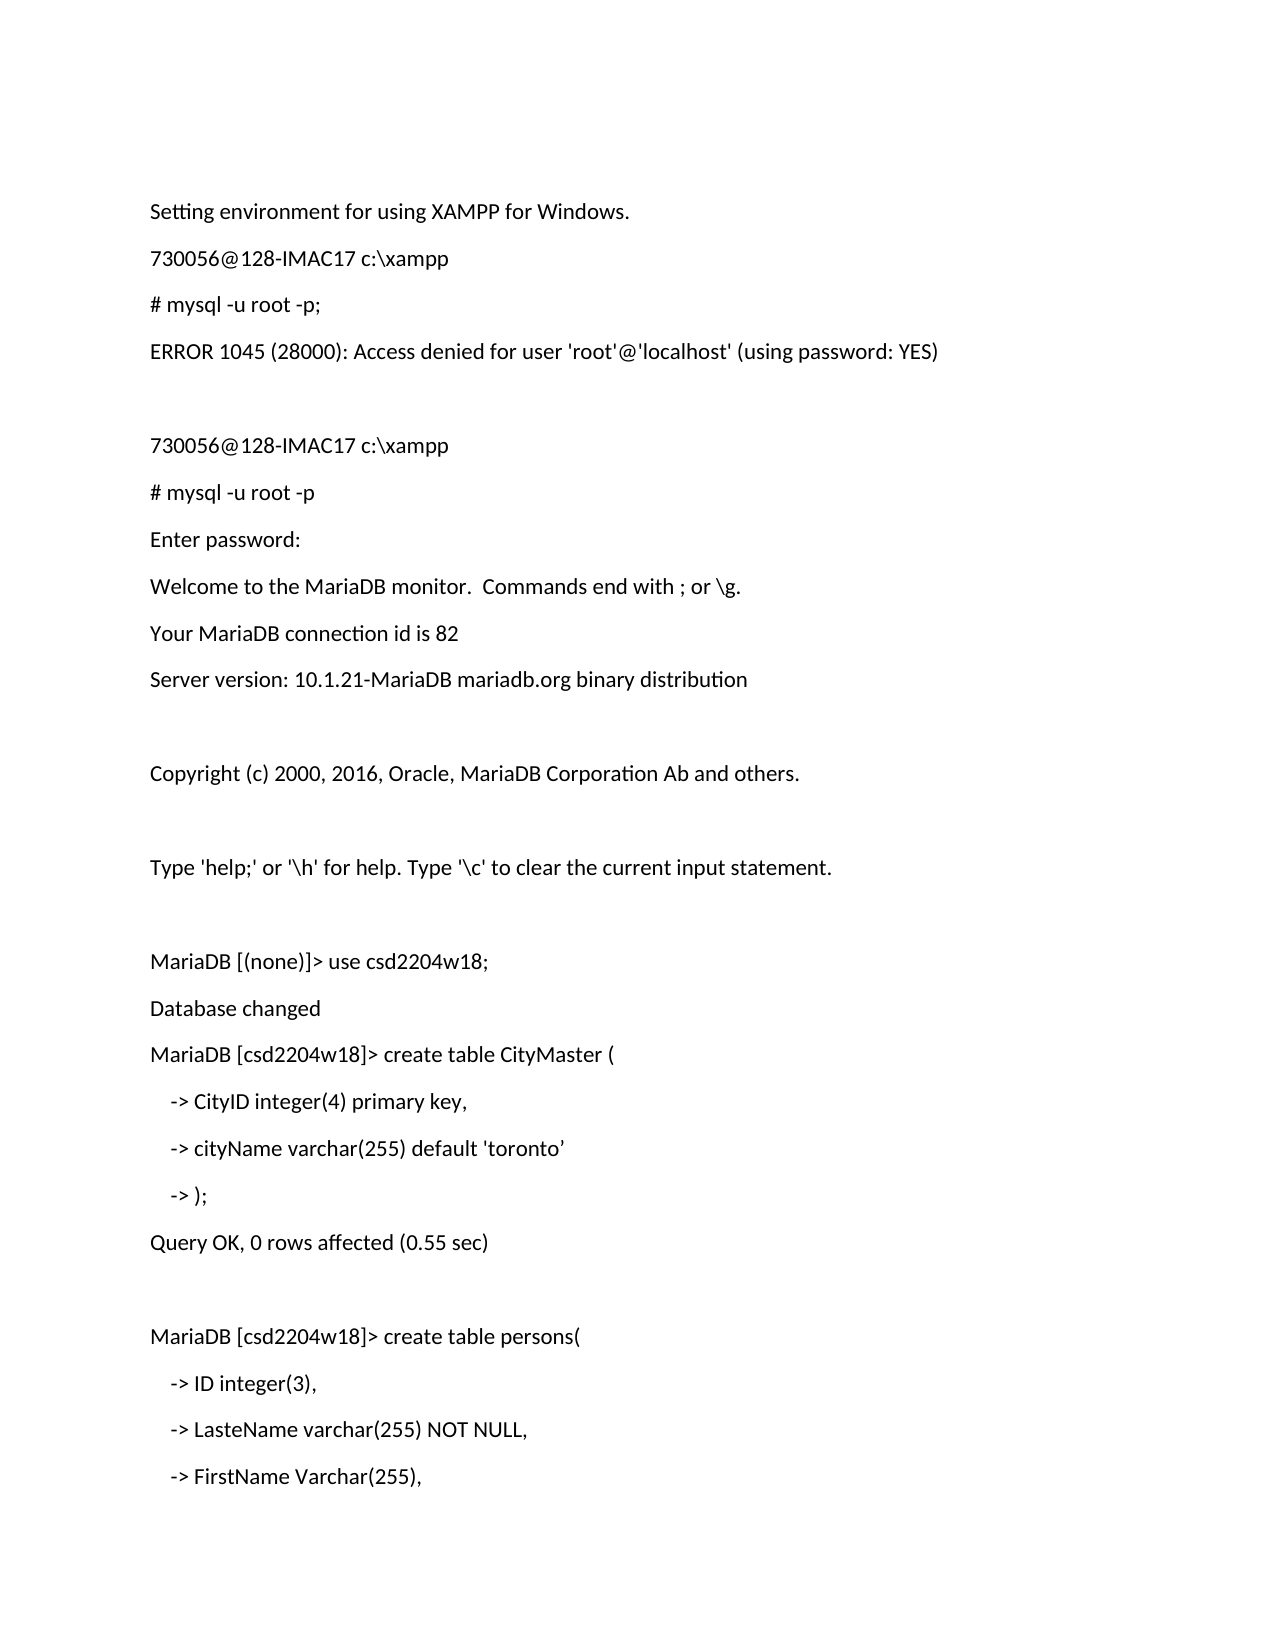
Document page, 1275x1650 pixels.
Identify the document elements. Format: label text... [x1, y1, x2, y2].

text Query OK, 0 rows affected (0.55 sec) [150, 1228, 1125, 1256]
text 730056@128-IMAC17 c:\xampp [150, 431, 1125, 459]
text Your MariaDB connection id is 82 [150, 619, 1125, 647]
text MariaDB [csd2204w18]> create table CityMaster ( [150, 1041, 1125, 1069]
text -> cityName varchar(255) default 'toronto’ [150, 1134, 1125, 1162]
text Welcome to the MariaDB monitor. Commands end with ; or \g. [150, 572, 1125, 600]
text # mysql -u root -p [150, 478, 1125, 506]
text Setting environment for using XAMPP for Windows. [150, 197, 1125, 225]
text Server version: 10.1.21-MariaDB mariadb.org binary distribution [150, 666, 1125, 694]
text -> LasteName varchar(255) NOT NULL, [150, 1416, 1125, 1444]
text MariaDB [csd2204w18]> create table persons( [150, 1322, 1125, 1350]
text Type 'help;' or '\h' for help. Type '\c' to clear the current input statement. [150, 853, 1125, 881]
text -> ); [150, 1181, 1125, 1209]
text 730056@128-IMAC17 c:\xampp [150, 244, 1125, 272]
text Database changed [150, 994, 1125, 1022]
text # mysql -u root -p; [150, 291, 1125, 319]
text Copyright (c) 2000, 2016, Oracle, MariaDB Corporation Ab and others. [150, 759, 1125, 787]
text MariaDB [(none)]> use csd2204w18; [150, 947, 1125, 975]
text Enter password: [150, 525, 1125, 553]
text ERROR 1045 (28000): Access denied for user 'root'@'localhost' (using password: YES) [150, 337, 1125, 366]
text -> ID integer(3), [150, 1369, 1125, 1397]
text -> FirstName Varchar(255), [150, 1462, 1125, 1491]
text -> CityID integer(4) primary key, [150, 1087, 1125, 1116]
